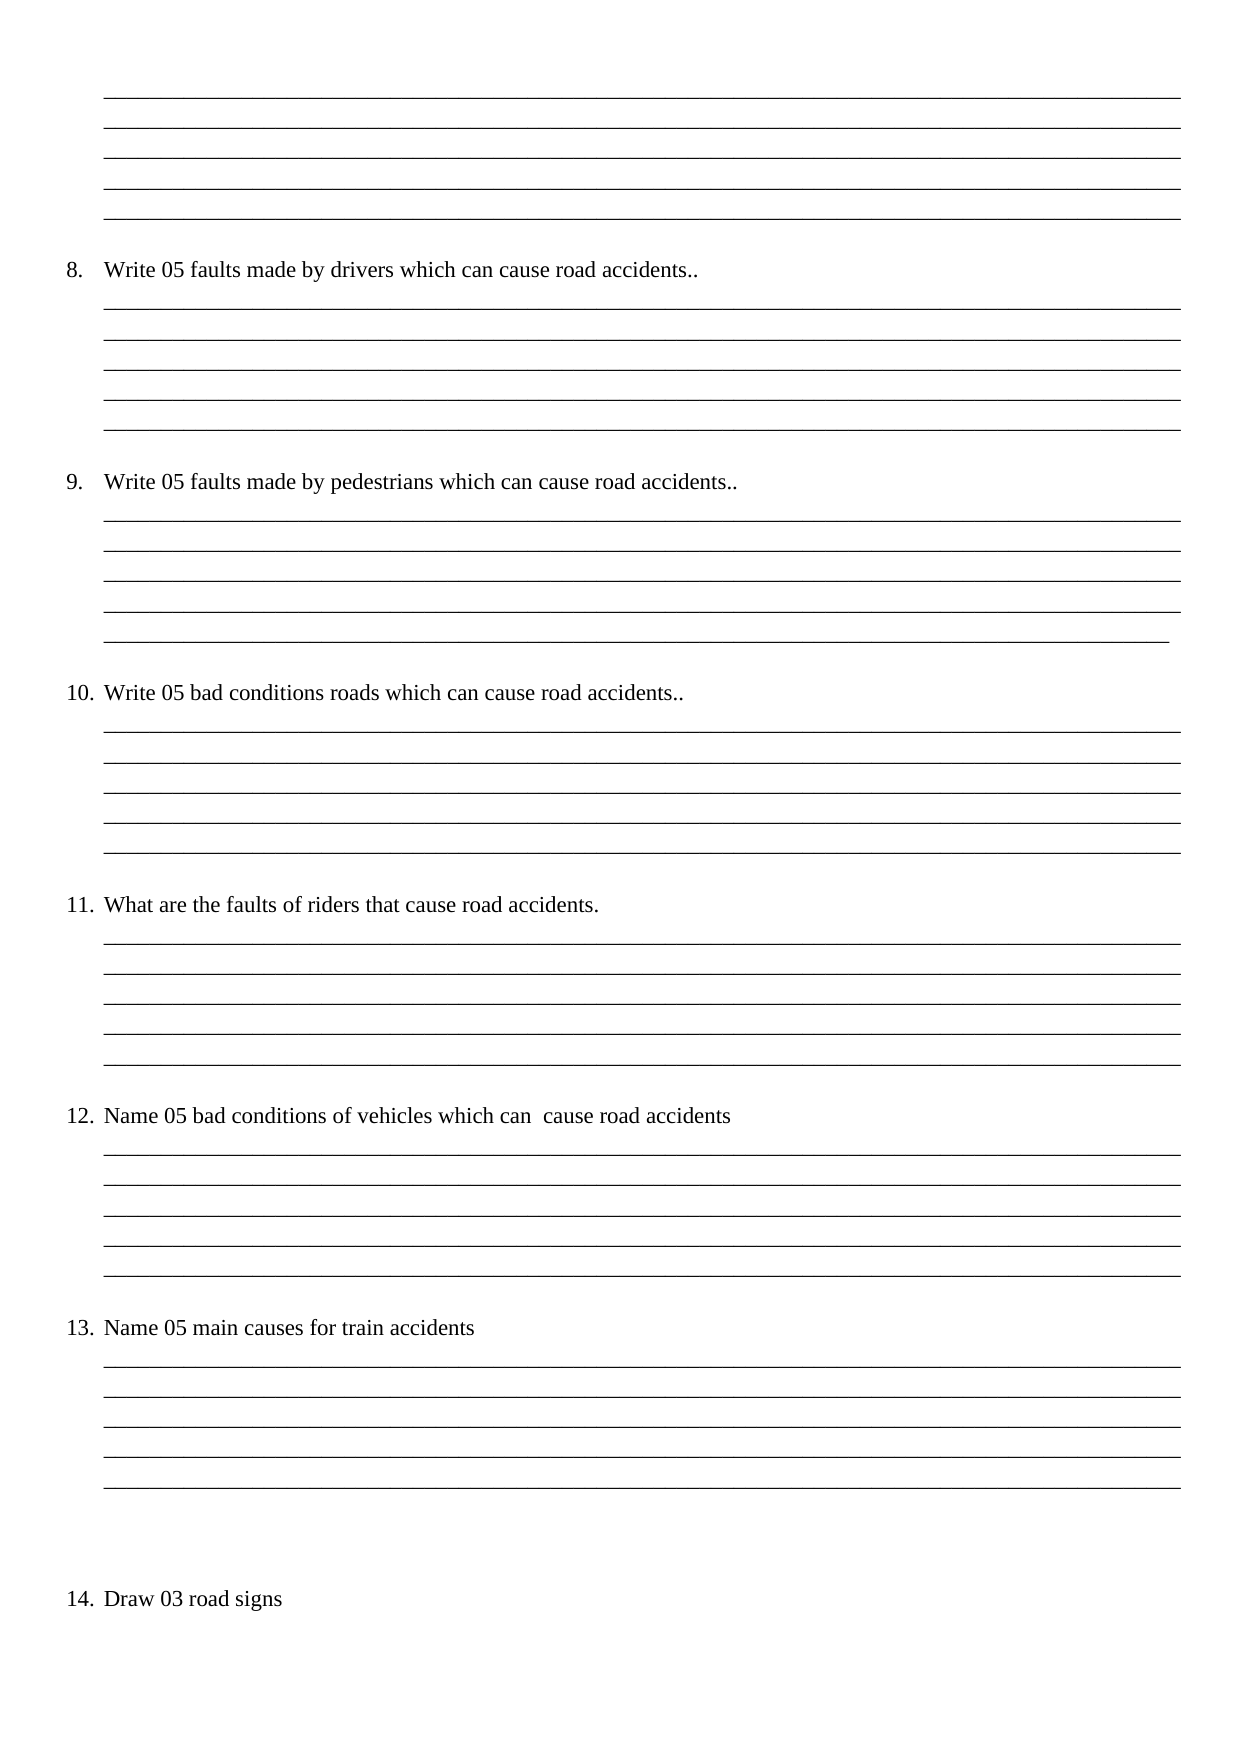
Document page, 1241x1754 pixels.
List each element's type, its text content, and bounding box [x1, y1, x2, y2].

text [103, 75, 1191, 222]
list Write 05 bad conditions roads which can cause road accidents.. [66, 679, 1191, 706]
list Write 05 faults made by pedestrians which can cause road accidents.. [66, 468, 1191, 494]
list Draw 03 road signs [66, 1585, 1191, 1612]
list Write 05 faults made by drivers which can cause road accidents.. [66, 256, 1191, 283]
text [103, 1344, 1191, 1491]
list What are the faults of riders that cause road accidents. [66, 891, 1191, 917]
text _____________________________________________________________________________________________________________________________________________________________________________________________________________________________________________________________________________________________________________________________________________________________________________________________________________________________________________________________________________________ [103, 498, 1191, 645]
list Name 05 bad conditions of vehicles which can cause road accidents [66, 1102, 1191, 1128]
list Name 05 main causes for train accidents [66, 1313, 1191, 1340]
